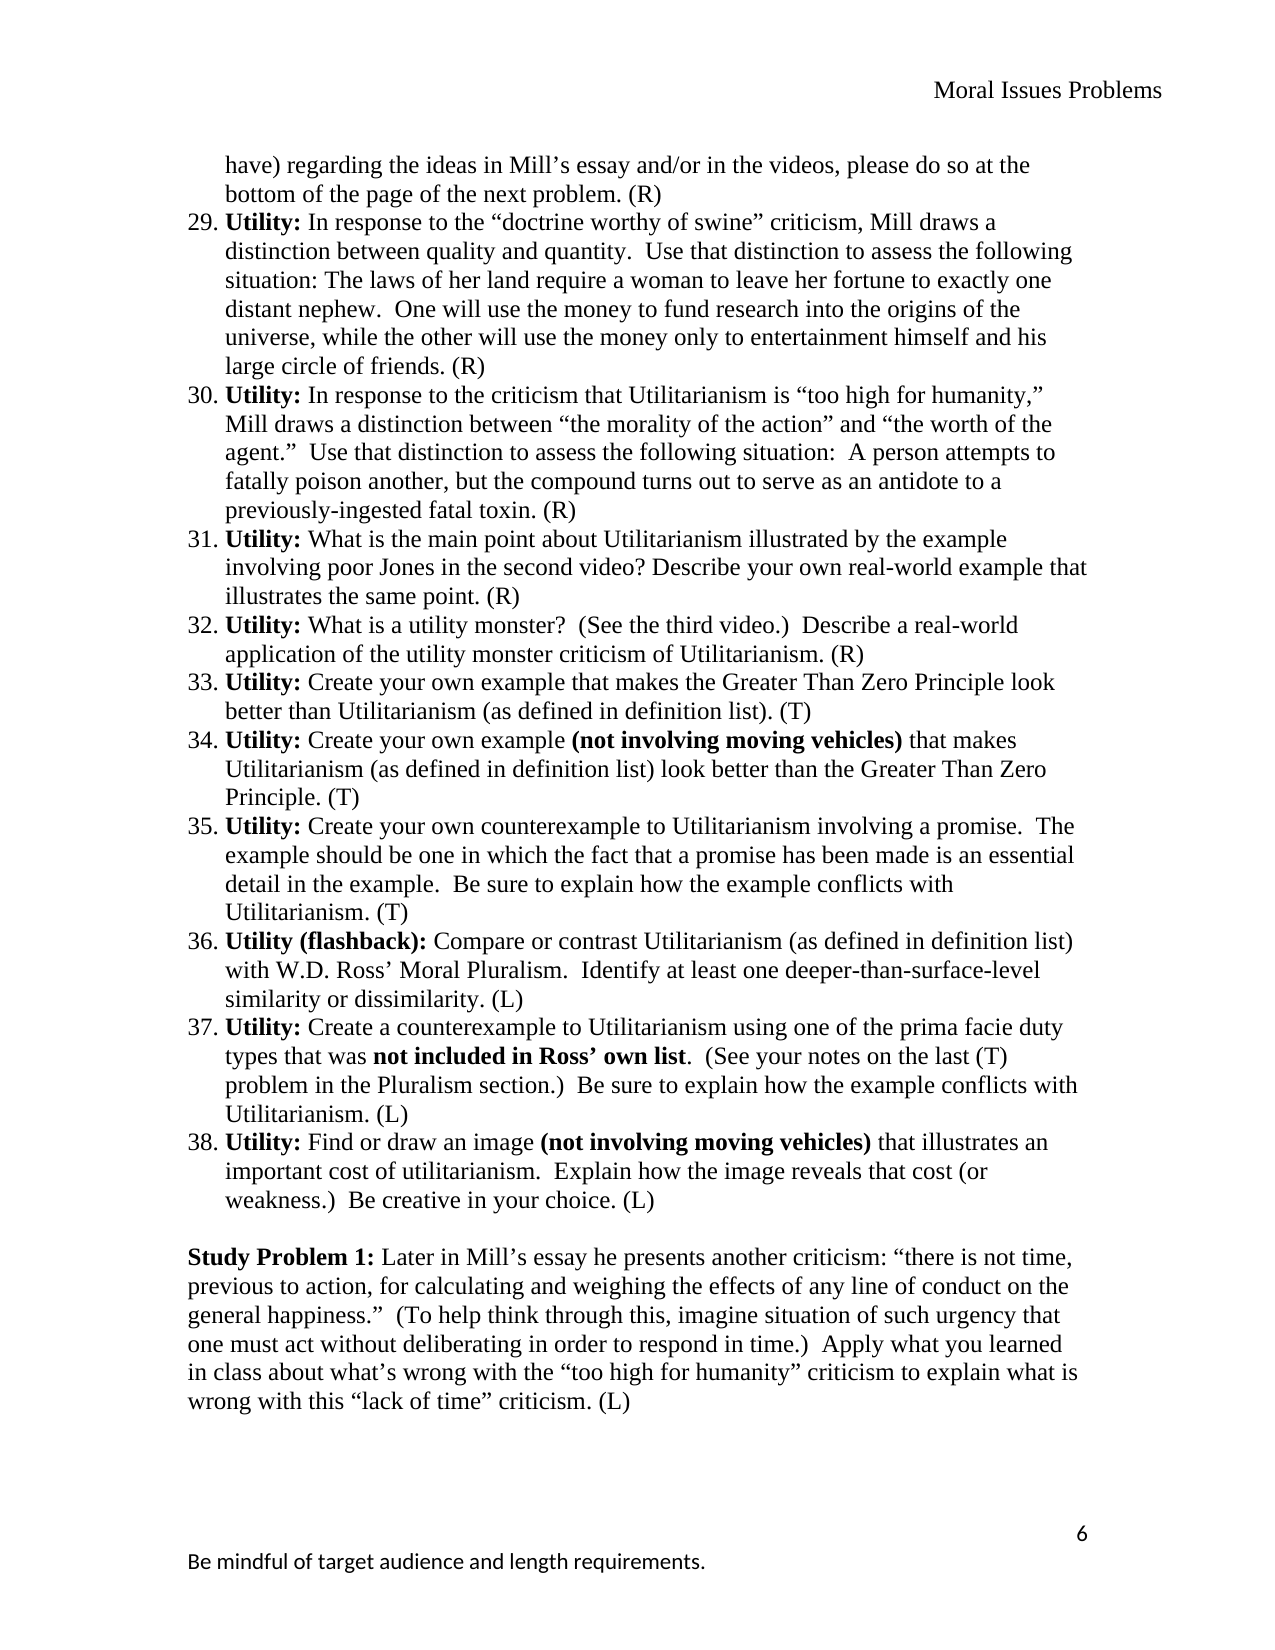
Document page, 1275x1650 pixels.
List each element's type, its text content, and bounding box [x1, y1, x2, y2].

list Utility: In response to the criticism that Utilitarianism is “too high for humanity,” Mill draws a distinction between “the morality of the action” and “the worth of the agent.” Use that distinction to assess the following situation: A person attempts to fatally poison another, but the compound turns out to serve as an antidote to a previously-ingested fatal toxin. (R) [187, 380, 1087, 524]
list Utility: Create your own counterexample to Utilitarianism involving a promise. The example should be one in which the fact that a promise has been made is an essential detail in the example. Be sure to explain how the example conflicts with Utilitarianism. (T) [187, 811, 1087, 926]
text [225, 150, 1087, 207]
list Utility: Create a counterexample to Utilitarianism using one of the prima facie duty types that was not included in Ross’ own list. (See your notes on the last (T) problem in the Pluralism section.) Be sure to explain how the example conflicts with Utilitarianism. (L) [187, 1012, 1087, 1127]
list Utility: What is the main point about Utilitarianism illustrated by the example involving poor Jones in the second video? Describe your own real-world example that illustrates the same point. (R) [187, 524, 1087, 610]
list Utility: Create your own example that makes the Greater Than Zero Principle look better than Utilitarianism (as defined in definition list). (T) [187, 667, 1087, 725]
list Utility: Create your own example (not involving moving vehicles) that makes Utilitarianism (as defined in definition list) look better than the Greater Than Zero Principle. (T) [187, 725, 1087, 811]
list Utility: In response to the “doctrine worthy of swine” criticism, Mill draws a distinction between quality and quantity. Use that distinction to assess the following situation: The laws of her land require a woman to leave her fortune to exactly one distant nephew. One will use the money to fund research into the origins of the universe, while the other will use the money only to entertainment himself and his large circle of friends. (R) [187, 207, 1087, 380]
list Utility: What is a utility monster? (See the third video.) Describe a real-world application of the utility monster criticism of Utilitarianism. (R) [187, 610, 1087, 667]
list Utility: Find or draw an image (not involving moving vehicles) that illustrates an important cost of utilitarianism. Explain how the image reveals that cost (or weakness.) Be creative in your choice. (L) [187, 1127, 1087, 1214]
text Study Problem 1: Later in Mill’s essay he presents another criticism: “there is not time, previous to action, for calculating and weighing the effects of any line of conduct on the general happiness.” (To help think through this, imagine situation of such urgency that one must act without deliberating in order to respond in time.) Apply what you learned in class about what’s wrong with the “too high for humanity” criticism to explain what is wrong with this “lack of time” criticism. (L) [187, 1242, 1087, 1415]
list Utility (flashback): Compare or contrast Utilitarianism (as defined in definition list) with W.D. Ross’ Moral Pluralism. Identify at least one deeper-than-surface-level similarity or dissimilarity. (L) [187, 926, 1087, 1012]
